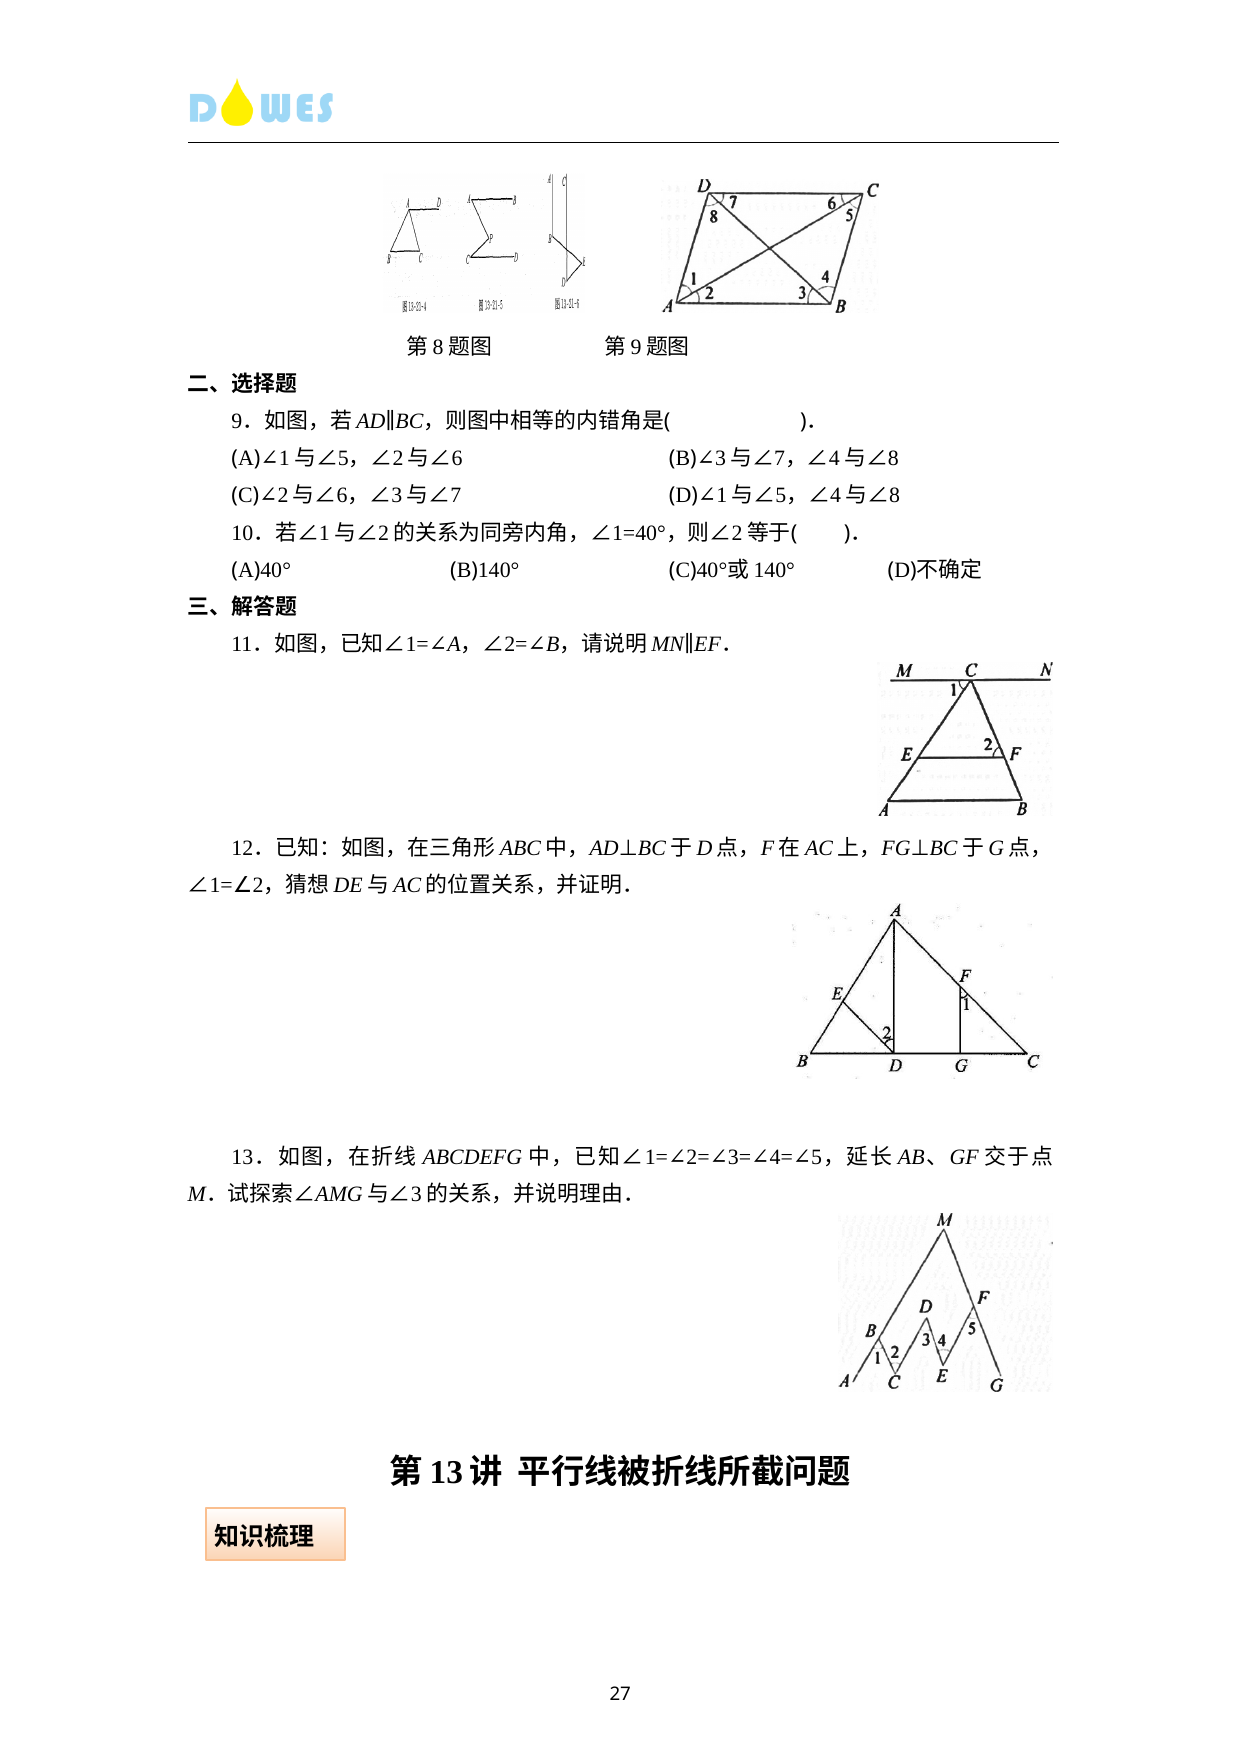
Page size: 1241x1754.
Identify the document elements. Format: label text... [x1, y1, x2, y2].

text 11．如图，已知∠1=∠A，∠2=∠B，请说明MN∥EF． [187, 626, 1053, 658]
picture [178, 71, 346, 139]
picture [877, 662, 1053, 816]
picture [661, 179, 879, 313]
text 10．若∠1与∠2的关系为同旁内角，∠1=40°，则∠2等于( )． [187, 514, 1053, 547]
picture [791, 903, 1053, 1079]
text 三、解答题 [187, 588, 1053, 621]
text 12．已知：如图，在三角形ABC中，AD⊥BC于D点，F在AC上，FG⊥BC于G点，∠1=∠2，猜想DE与AC的位置关系，并证明． [187, 829, 1053, 899]
text 9．如图，若AD∥BC，则图中相等的内错角是( )． [187, 403, 1053, 435]
text 第8题图 第9题图 [187, 328, 1053, 361]
title 第13讲 平行线被折线所截问题 [187, 1437, 1053, 1502]
text 二、选择题 [187, 365, 1053, 398]
text 13．如图，在折线ABCDEFG中，已知∠1=∠2=∠3=∠4=∠5，延长AB、GF交于点M．试探索∠AMG与∠3的关系，并说明理由． [187, 1139, 1053, 1208]
text (C)∠2与∠6，∠3与∠7 (D)∠1与∠5，∠4与∠8 [187, 477, 1053, 509]
text (A)∠1与∠5，∠2与∠6 (B)∠3与∠7，∠4与∠8 [187, 440, 1053, 472]
picture [382, 173, 586, 313]
picture [838, 1213, 1053, 1392]
text (A)40° (B)140° (C)40°或140° (D)不确定 [187, 551, 1053, 584]
